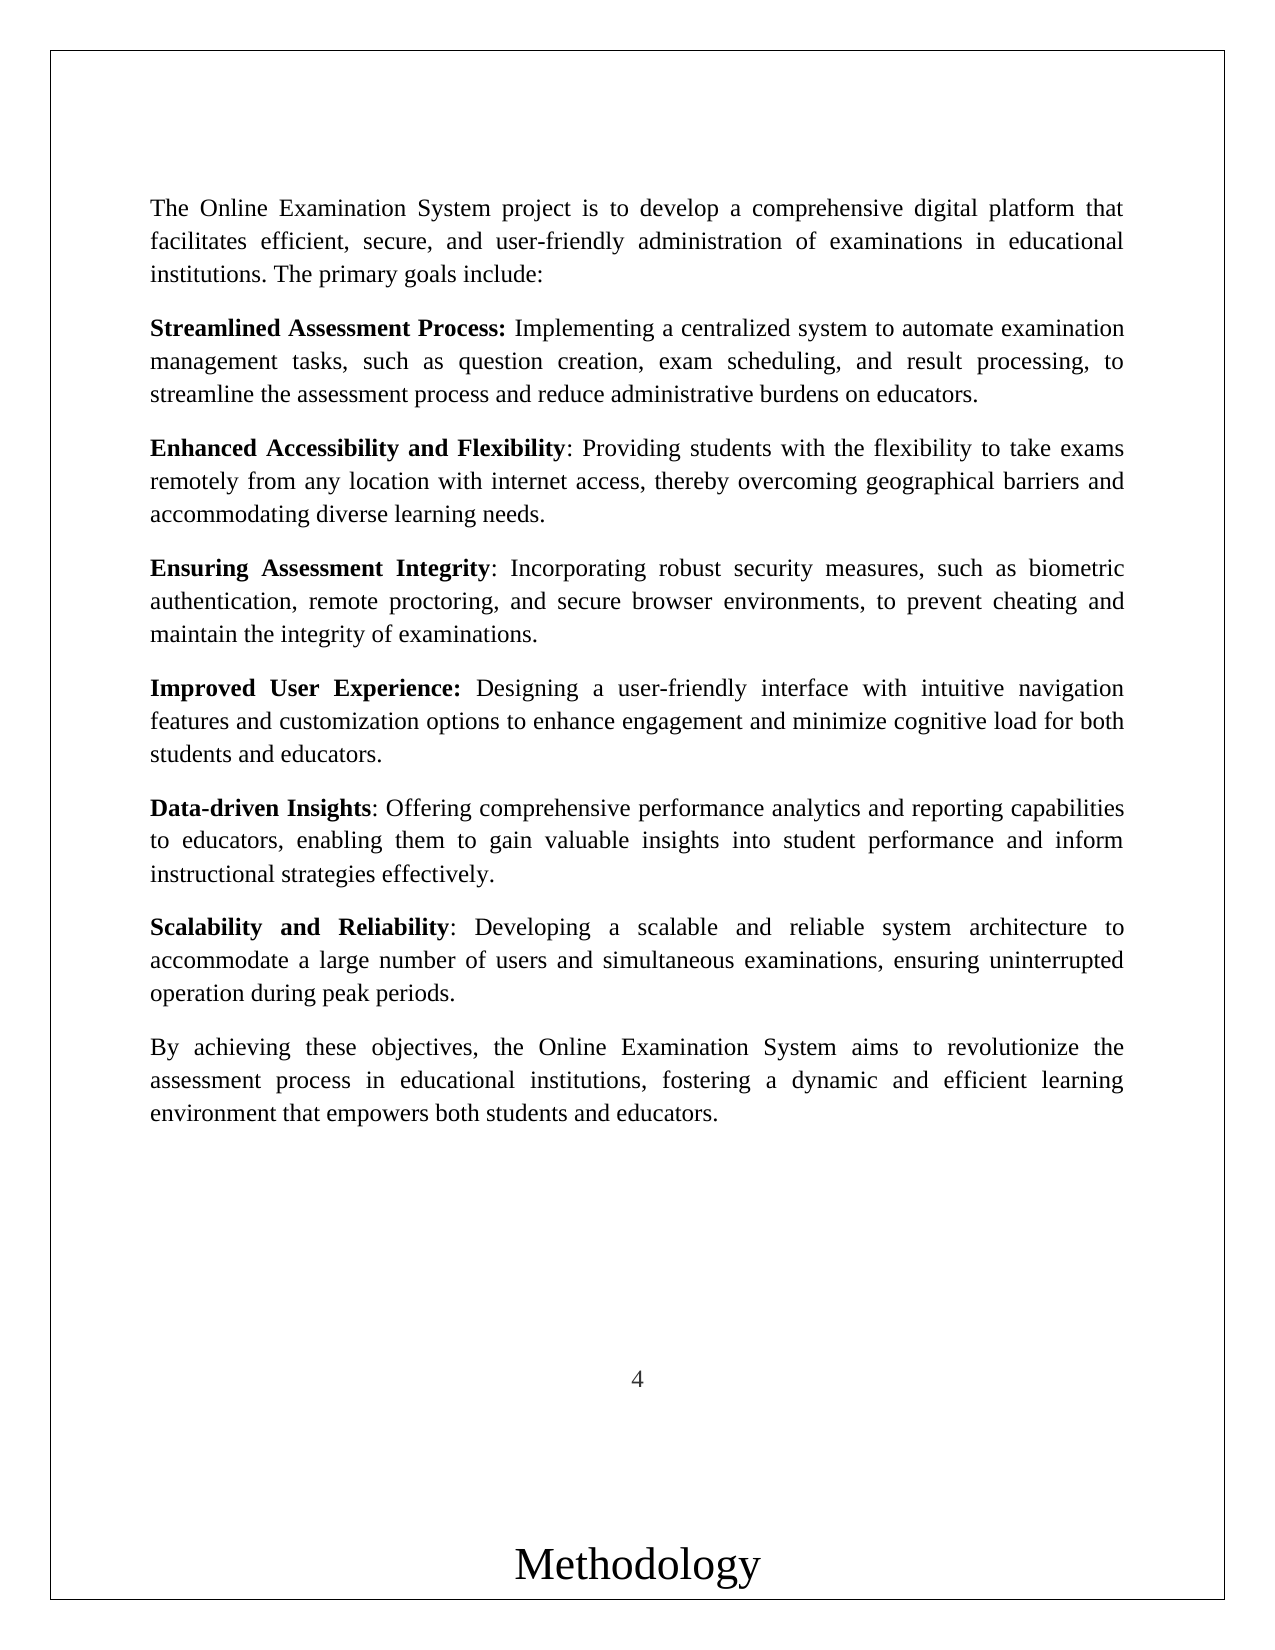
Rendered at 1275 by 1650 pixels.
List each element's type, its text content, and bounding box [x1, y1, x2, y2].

text Methodology [150, 1537, 1125, 1590]
text Ensuring Assessment Integrity: Incorporating robust security measures, such as biometric authentication, remote proctoring, and secure browser environments, to prevent cheating and maintain the integrity of examinations. [150, 553, 1125, 648]
text Data-driven Insights: Offering comprehensive performance analytics and reporting capabilities to educators, enabling them to gain valuable insights into student performance and inform instructional strategies effectively. [150, 793, 1125, 887]
text Streamlined Assessment Process: Implementing a centralized system to automate examination management tasks, such as question creation, exam scheduling, and result processing, to streamline the assessment process and reduce administrative burdens on educators. [150, 313, 1125, 408]
text By achieving these objectives, the Online Examination System aims to revolutionize the assessment process in educational institutions, fostering a dynamic and efficient learning environment that empowers both students and educators. [150, 1032, 1125, 1127]
text 4 [150, 1364, 1125, 1393]
text Improved User Experience: Designing a user-friendly interface with intuitive navigation features and customization options to enhance engagement and minimize cognitive load for both students and educators. [150, 673, 1125, 767]
text The Online Examination System project is to develop a comprehensive digital platform that facilitates efficient, secure, and user-friendly administration of examinations in educational institutions. The primary goals include: [150, 193, 1125, 288]
text Enhanced Accessibility and Flexibility: Providing students with the flexibility to take exams remotely from any location with internet access, thereby overcoming geographical barriers and accommodating diverse learning needs. [150, 433, 1125, 528]
text Scalability and Reliability: Developing a scalable and reliable system architecture to accommodate a large number of users and simultaneous examinations, ensuring uninterrupted operation during peak periods. [150, 912, 1125, 1007]
